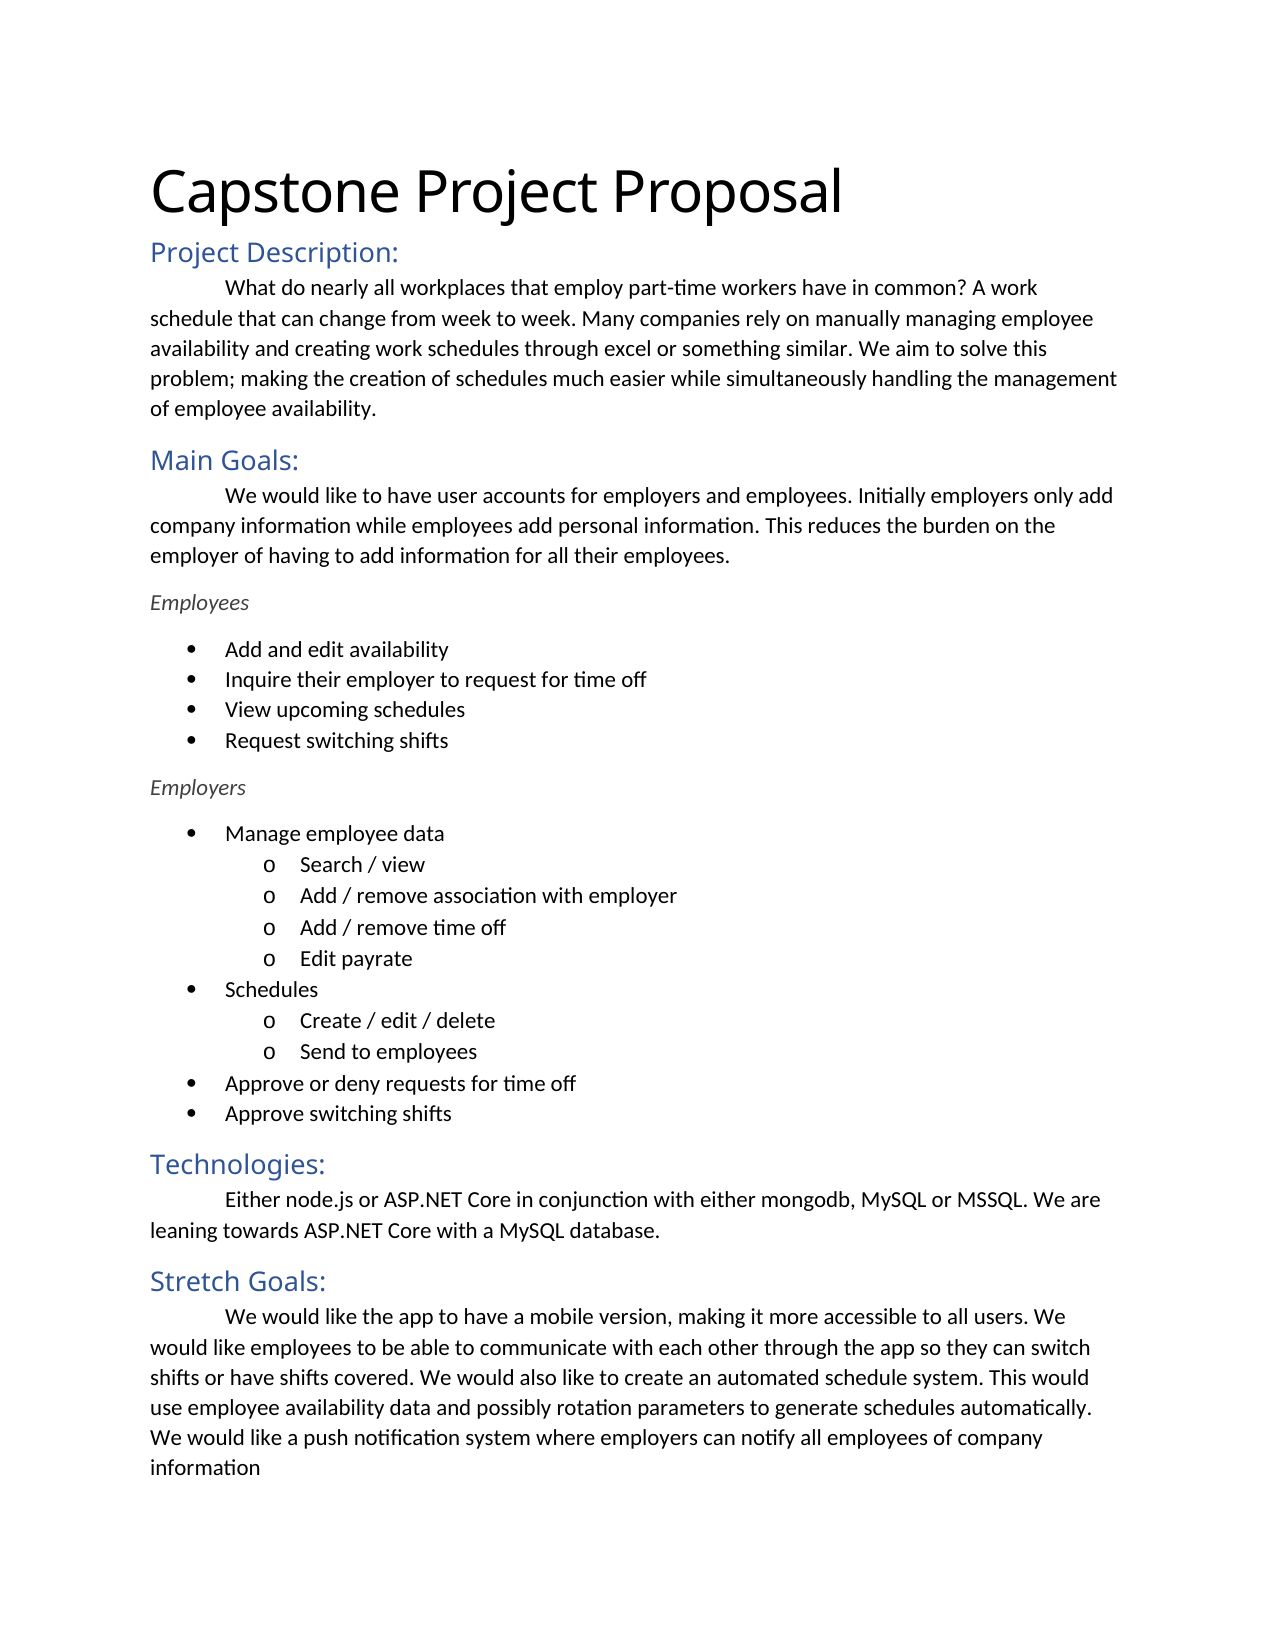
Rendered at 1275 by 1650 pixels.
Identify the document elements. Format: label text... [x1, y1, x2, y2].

list Send to employees [262, 1037, 1125, 1066]
list View upcoming schedules [187, 696, 1125, 723]
text What do nearly all workplaces that employ part-time workers have in common? A work schedule that can change from week to week. Many companies rely on manually managing employee availability and creating work schedules through excel or something similar. We aim to solve this problem; making the creation of schedules much easier while simultaneously handling the management of employee availability. [150, 273, 1125, 422]
subtitle Project Description: [150, 234, 1125, 271]
list Search / view [262, 850, 1125, 879]
list Request switching shifts [187, 726, 1125, 754]
list Edit payrate [262, 944, 1125, 973]
text Employers [150, 773, 1125, 801]
list Add / remove association with employer [262, 881, 1125, 910]
text We would like to have user accounts for employers and employees. Initially employers only add company information while employees add personal information. This reduces the burden on the employer of having to add information for all their employees. [150, 481, 1125, 569]
list Inquire their employer to request for time off [187, 665, 1125, 693]
list Approve switching shifts [187, 1099, 1125, 1127]
list Create / edit / delete [262, 1006, 1125, 1035]
list Add / remove time off [262, 913, 1125, 942]
list Add and edit availability [187, 635, 1125, 663]
list Schedules [187, 976, 1125, 1003]
subtitle Stretch Goals: [150, 1263, 1125, 1299]
text Either node.js or ASP.NET Core in conjunction with either mongodb, MySQL or MSSQL. We are leaning towards ASP.NET Core with a MySQL database. [150, 1186, 1125, 1244]
subtitle Technologies: [150, 1146, 1125, 1183]
title Capstone Project Proposal [150, 150, 1125, 229]
list Manage employee data [187, 819, 1125, 847]
subtitle Main Goals: [150, 441, 1125, 478]
text We would like the app to have a mobile version, making it more accessible to all users. We would like employees to be able to communicate with each other through the app so they can switch shifts or have shifts covered. We would also like to create an automated schedule system. This would use employee availability data and possibly rotation parameters to generate schedules automatically. We would like a push notification system where employers can notify all employees of company information [150, 1302, 1125, 1481]
text Employees [150, 588, 1125, 616]
list Approve or deny requests for time off [187, 1069, 1125, 1097]
